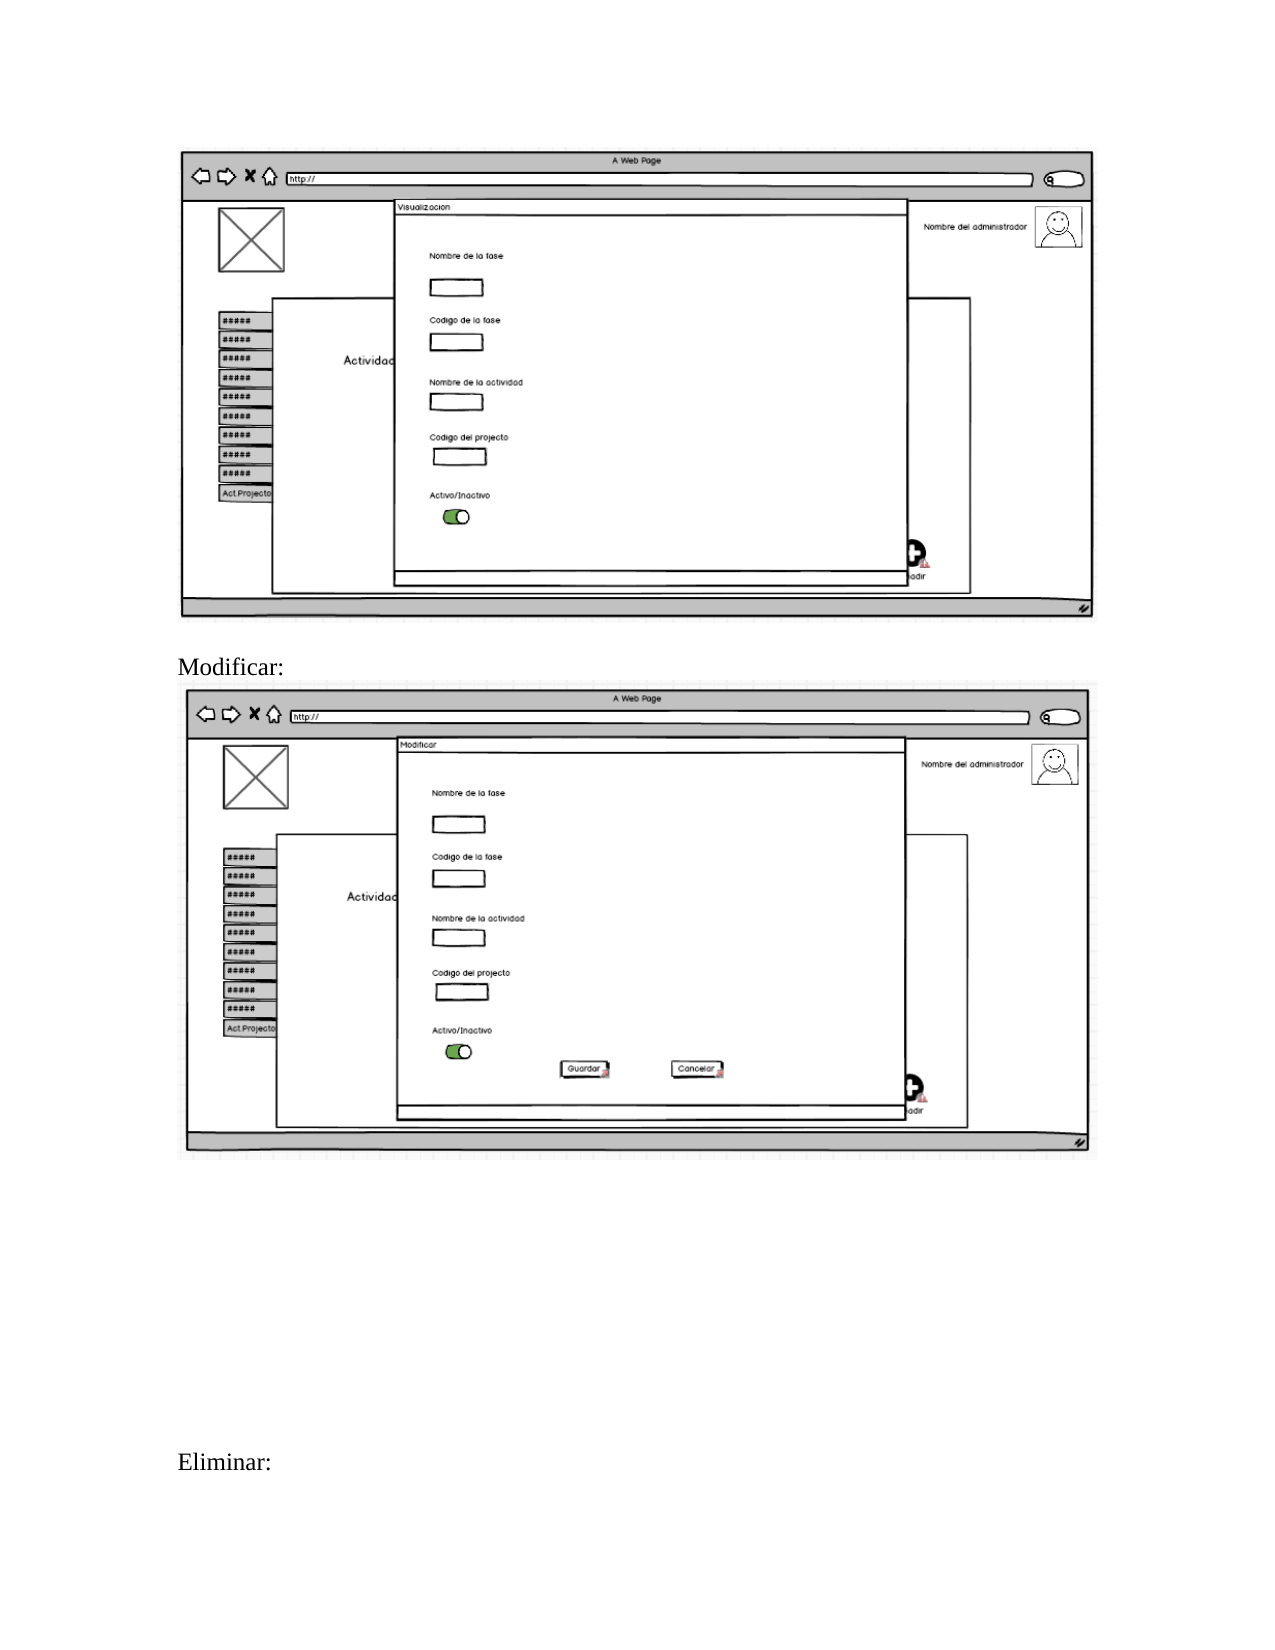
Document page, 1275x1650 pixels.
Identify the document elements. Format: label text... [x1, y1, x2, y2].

text Eliminar: [177, 1447, 1098, 1475]
text Modificar: [177, 652, 1098, 680]
picture [177, 147, 1098, 623]
picture [177, 680, 1098, 1160]
